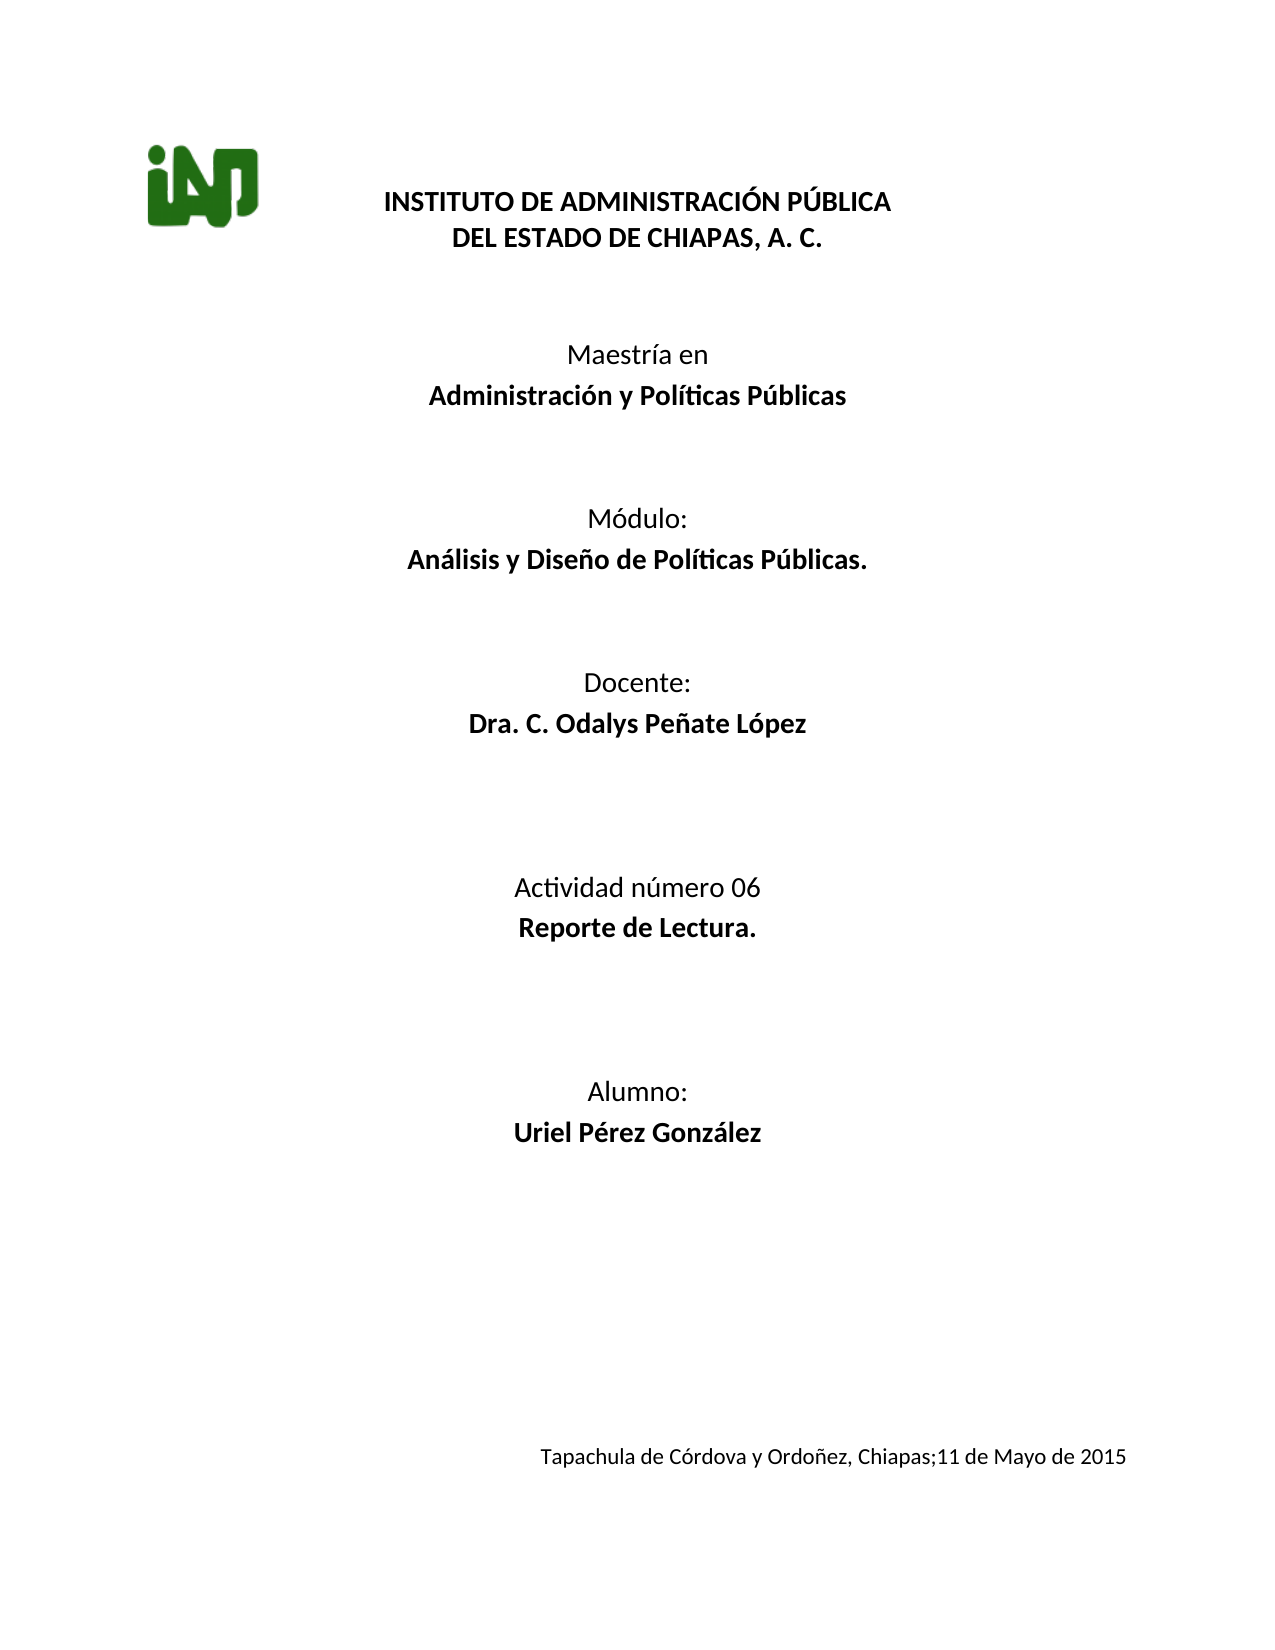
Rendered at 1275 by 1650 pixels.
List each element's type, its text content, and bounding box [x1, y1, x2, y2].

text Uriel Pérez González [148, 1114, 1127, 1150]
text Docente: [148, 664, 1127, 699]
text Alumno: [148, 1073, 1127, 1109]
text Tapachula de Córdova y Ordoñez, Chiapas;11 de Mayo de 2015 [148, 1442, 1127, 1470]
text Administración y Políticas Públicas [148, 377, 1127, 413]
text INSTITUTO DE ADMINISTRACIÓN PÚBLICA [148, 183, 1127, 219]
text Maestría en [148, 336, 1127, 372]
text DEL ESTADO DE CHIAPAS, A. C. [148, 219, 1127, 254]
text Módulo: [148, 500, 1127, 536]
text Reporte de Lectura. [148, 909, 1127, 945]
picture [147, 118, 265, 256]
text Análisis y Diseño de Políticas Públicas. [148, 541, 1127, 577]
text Actividad número 06 [148, 869, 1127, 904]
text Dra. C. Odalys Peñate López [148, 705, 1127, 741]
